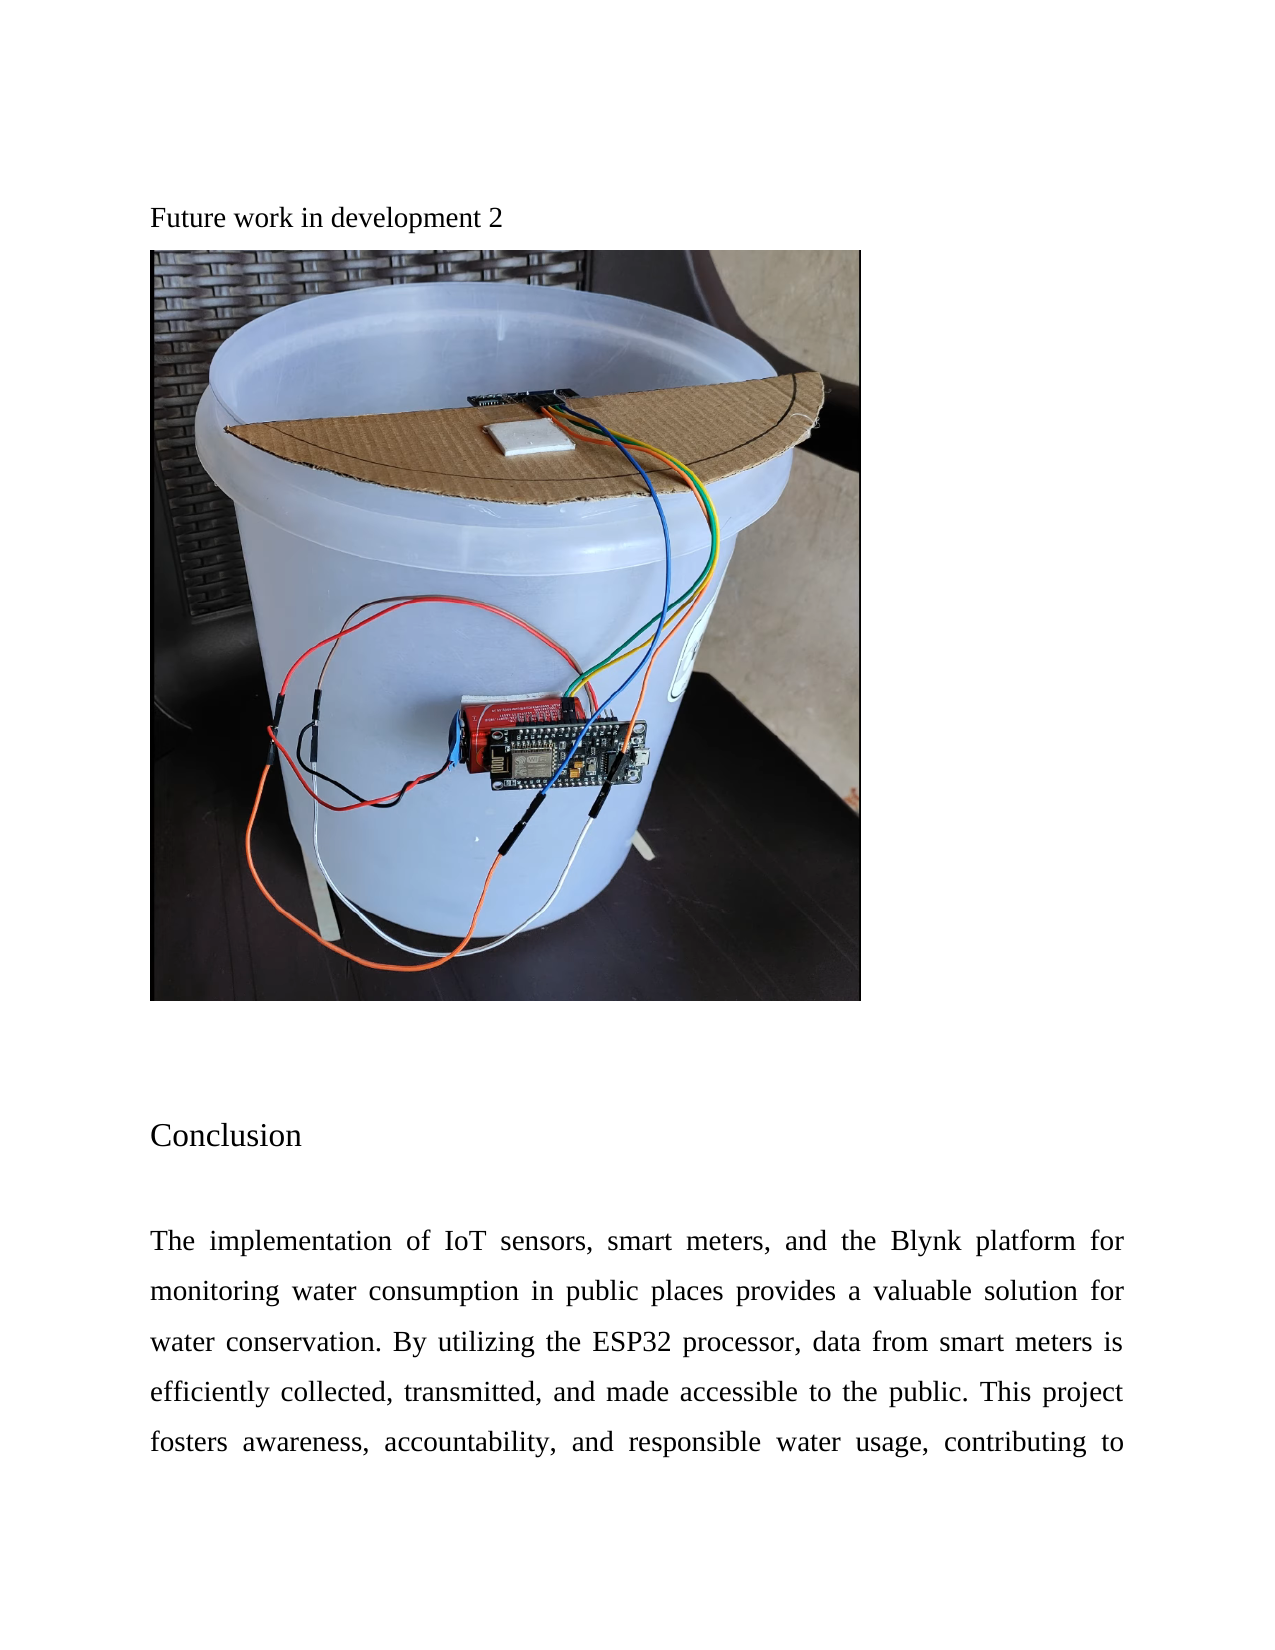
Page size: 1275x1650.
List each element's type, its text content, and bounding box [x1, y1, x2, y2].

list Conclusion [150, 1115, 1125, 1153]
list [150, 1223, 1125, 1458]
list Future work in development 2 [150, 200, 1125, 234]
picture [150, 250, 861, 1001]
